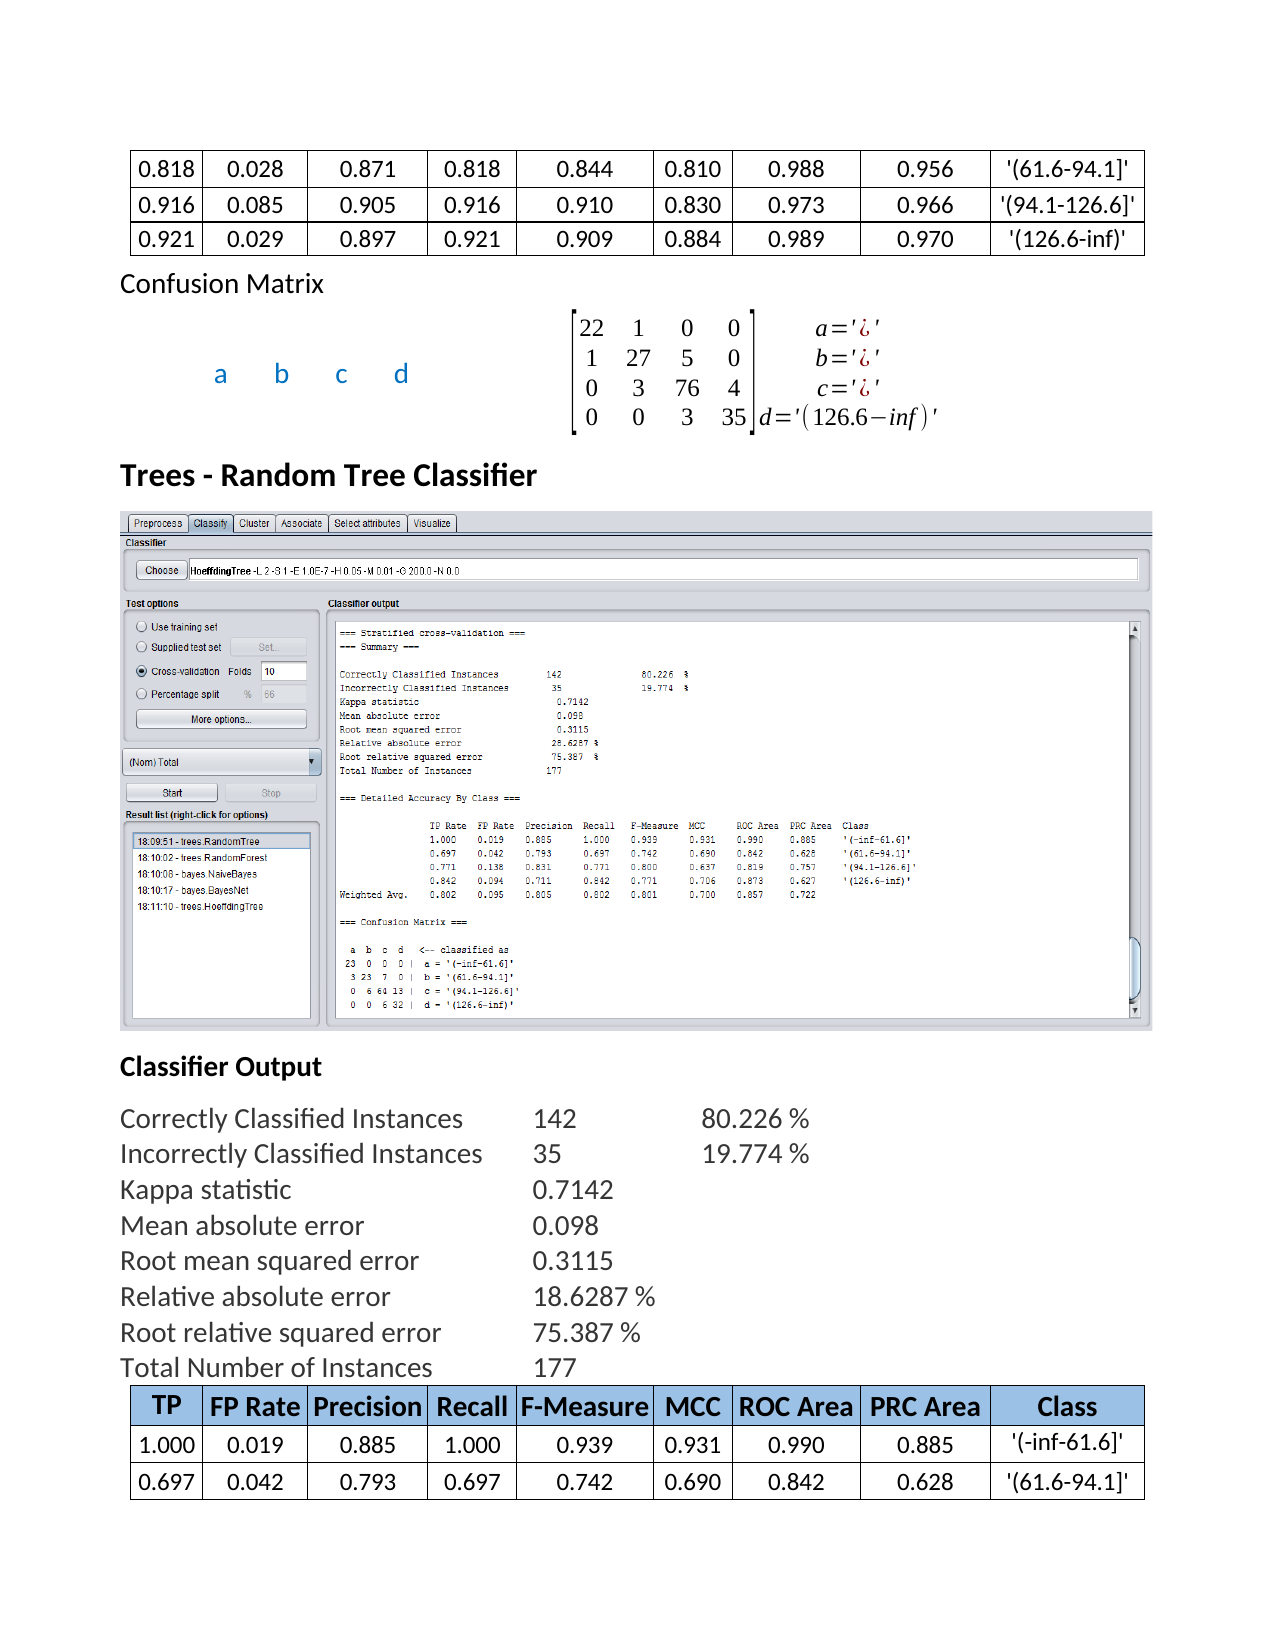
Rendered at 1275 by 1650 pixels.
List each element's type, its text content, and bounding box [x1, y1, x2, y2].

table_header PRC Area [861, 1386, 990, 1425]
table_header FP Rate [203, 1386, 307, 1425]
table_cell 0.690 [654, 1463, 732, 1499]
table_cell '(126.6-inf)' [991, 223, 1144, 255]
table_cell 0.085 [203, 188, 307, 221]
table_header Class [991, 1386, 1144, 1425]
table_cell 0.029 [203, 223, 307, 255]
table_cell 0.885 [861, 1426, 990, 1462]
text Confusion Matrix [120, 265, 1155, 300]
table_cell 0.019 [203, 1426, 307, 1462]
table_cell 0.885 [308, 1426, 427, 1462]
table_cell 0.990 [733, 1426, 860, 1462]
table_cell 0.793 [308, 1463, 427, 1499]
table_cell 0.871 [308, 151, 427, 187]
table_cell '(61.6-94.1]' [991, 1463, 1144, 1499]
table_cell 1.000 [131, 1426, 202, 1462]
table_cell 0.916 [428, 188, 516, 221]
table_cell 0.939 [517, 1426, 653, 1462]
table_cell '(61.6-94.1]' [991, 151, 1144, 187]
table_cell 0.989 [733, 223, 860, 255]
table_header MCC [654, 1386, 732, 1425]
table_cell 0.628 [861, 1463, 990, 1499]
table_cell 0.830 [654, 188, 732, 221]
table_cell '(-inf-61.6]' [991, 1426, 1144, 1462]
table_header Precision [308, 1386, 427, 1425]
table_cell 0.970 [861, 223, 990, 255]
text Mean absolute error 0.098 [120, 1207, 1155, 1242]
text Relative absolute error 18.6287 % [120, 1278, 1155, 1314]
table_cell 0.884 [654, 223, 732, 255]
table_cell 0.921 [131, 223, 202, 255]
picture [120, 511, 1153, 1031]
table_cell 0.905 [308, 188, 427, 221]
table_cell 0.810 [654, 151, 732, 187]
table_cell 1.000 [428, 1426, 516, 1462]
table_cell 0.697 [428, 1463, 516, 1499]
table_header F-Measure [517, 1386, 653, 1425]
table_cell 0.818 [131, 151, 202, 187]
table_cell 0.916 [131, 188, 202, 221]
text Incorrectly Classified Instances 35 19.774 % [120, 1136, 1155, 1171]
text Root mean squared error 0.3115 [120, 1242, 1155, 1278]
table_header Recall [428, 1386, 516, 1425]
text Root relative squared error 75.387 % [120, 1314, 1155, 1349]
table_cell 0.988 [733, 151, 860, 187]
table_header TP Rate [131, 1386, 202, 1425]
table_cell 0.042 [203, 1463, 307, 1499]
table_cell 0.931 [654, 1426, 732, 1462]
table_cell 0.909 [517, 223, 653, 255]
table_cell 0.028 [203, 151, 307, 187]
table_cell 0.844 [517, 151, 653, 187]
table_header ROC Area [733, 1386, 860, 1425]
text Trees - Random Tree Classifier [120, 454, 1155, 494]
table_cell 0.742 [517, 1463, 653, 1499]
text a b c d [120, 309, 1155, 437]
text Classifier Output [120, 1048, 1155, 1083]
table_cell '(94.1-126.6]' [991, 188, 1144, 221]
table_cell 0.956 [861, 151, 990, 187]
table_cell 0.973 [733, 188, 860, 221]
table_cell 0.921 [428, 223, 516, 255]
text Correctly Classified Instances 142 80.226 % [120, 1100, 1155, 1136]
table_cell 0.842 [733, 1463, 860, 1499]
table_cell 0.897 [308, 223, 427, 255]
table_cell 0.910 [517, 188, 653, 221]
table_cell 0.966 [861, 188, 990, 221]
text Total Number of Instances 177 [120, 1349, 1155, 1385]
text Kappa statistic 0.7142 [120, 1171, 1155, 1207]
table_cell 0.818 [428, 151, 516, 187]
table_cell 0.697 [131, 1463, 202, 1499]
